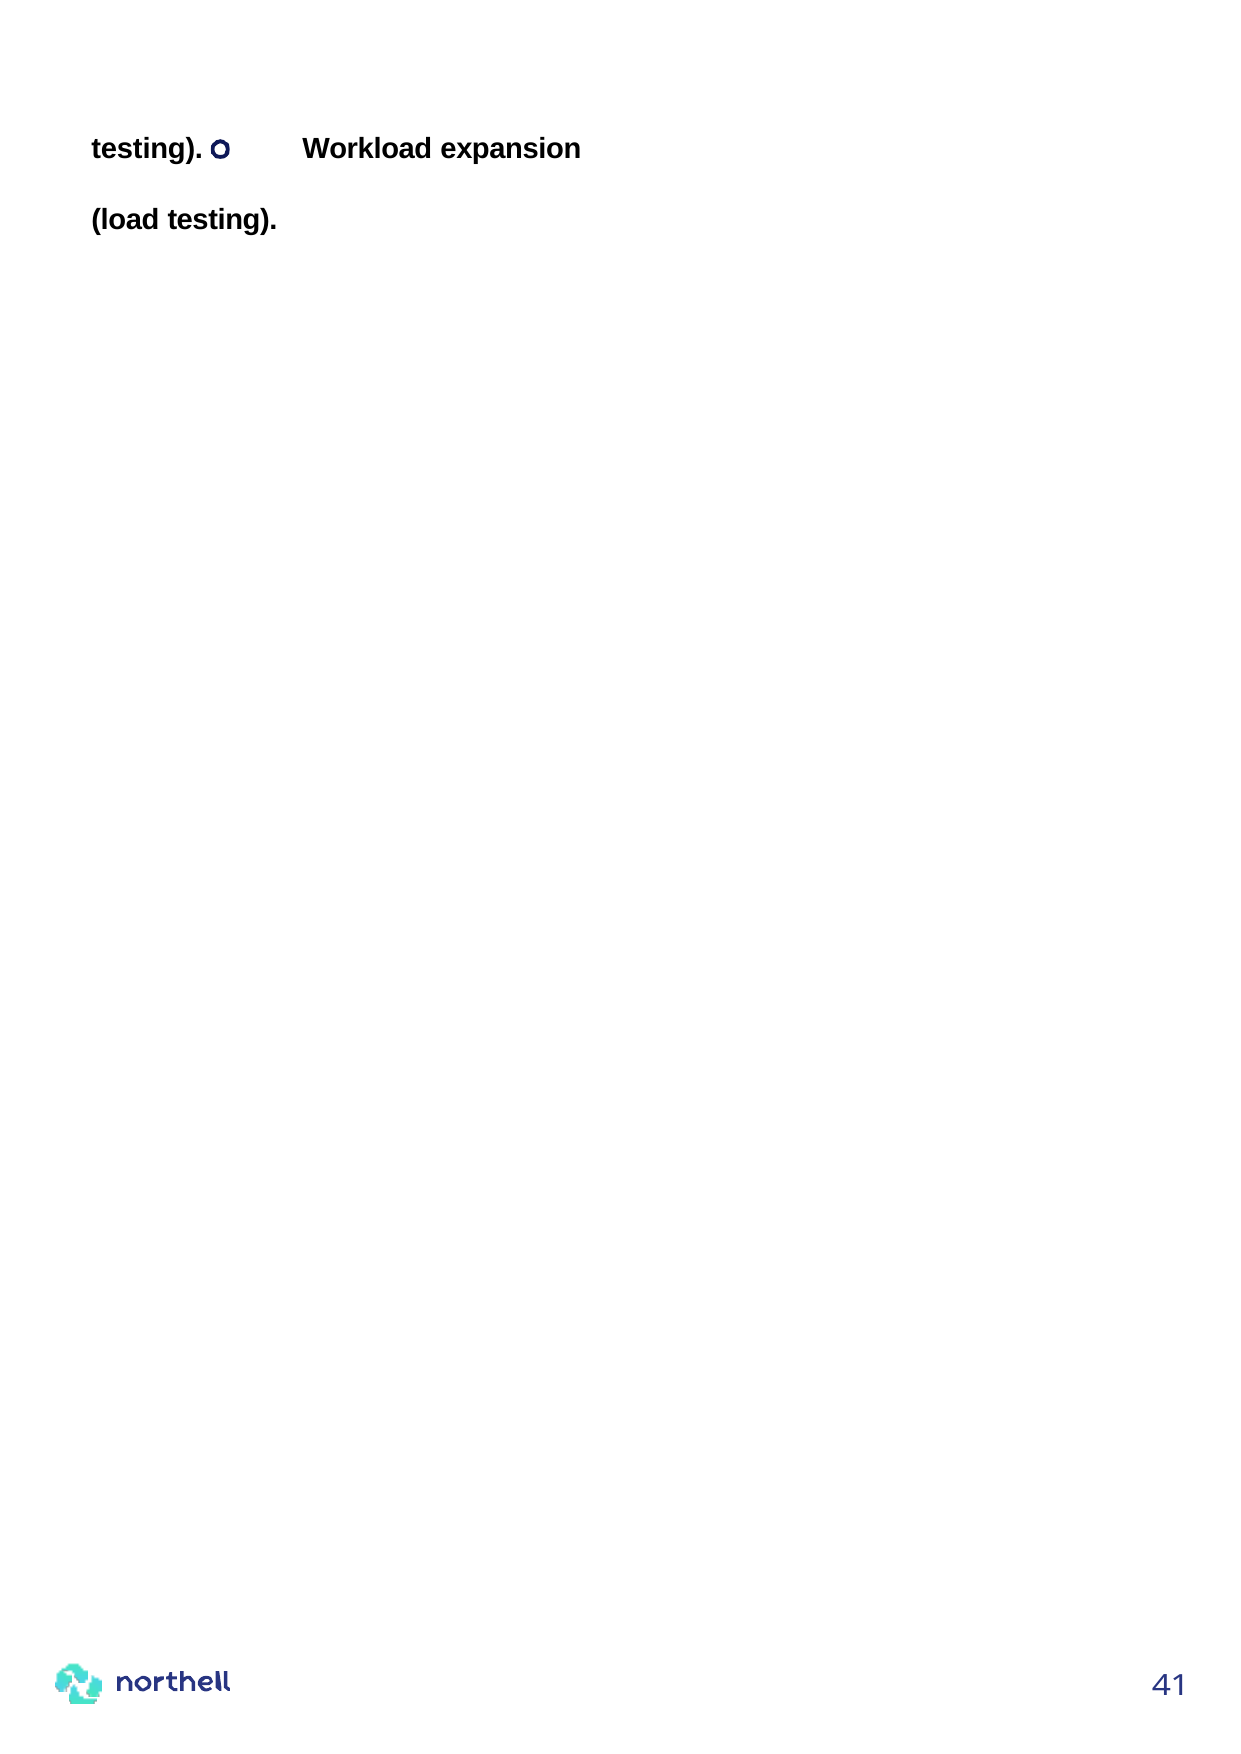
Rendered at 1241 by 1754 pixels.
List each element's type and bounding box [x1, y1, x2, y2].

picture [210, 139, 230, 159]
text [91, 131, 613, 236]
picture [55, 1662, 102, 1704]
